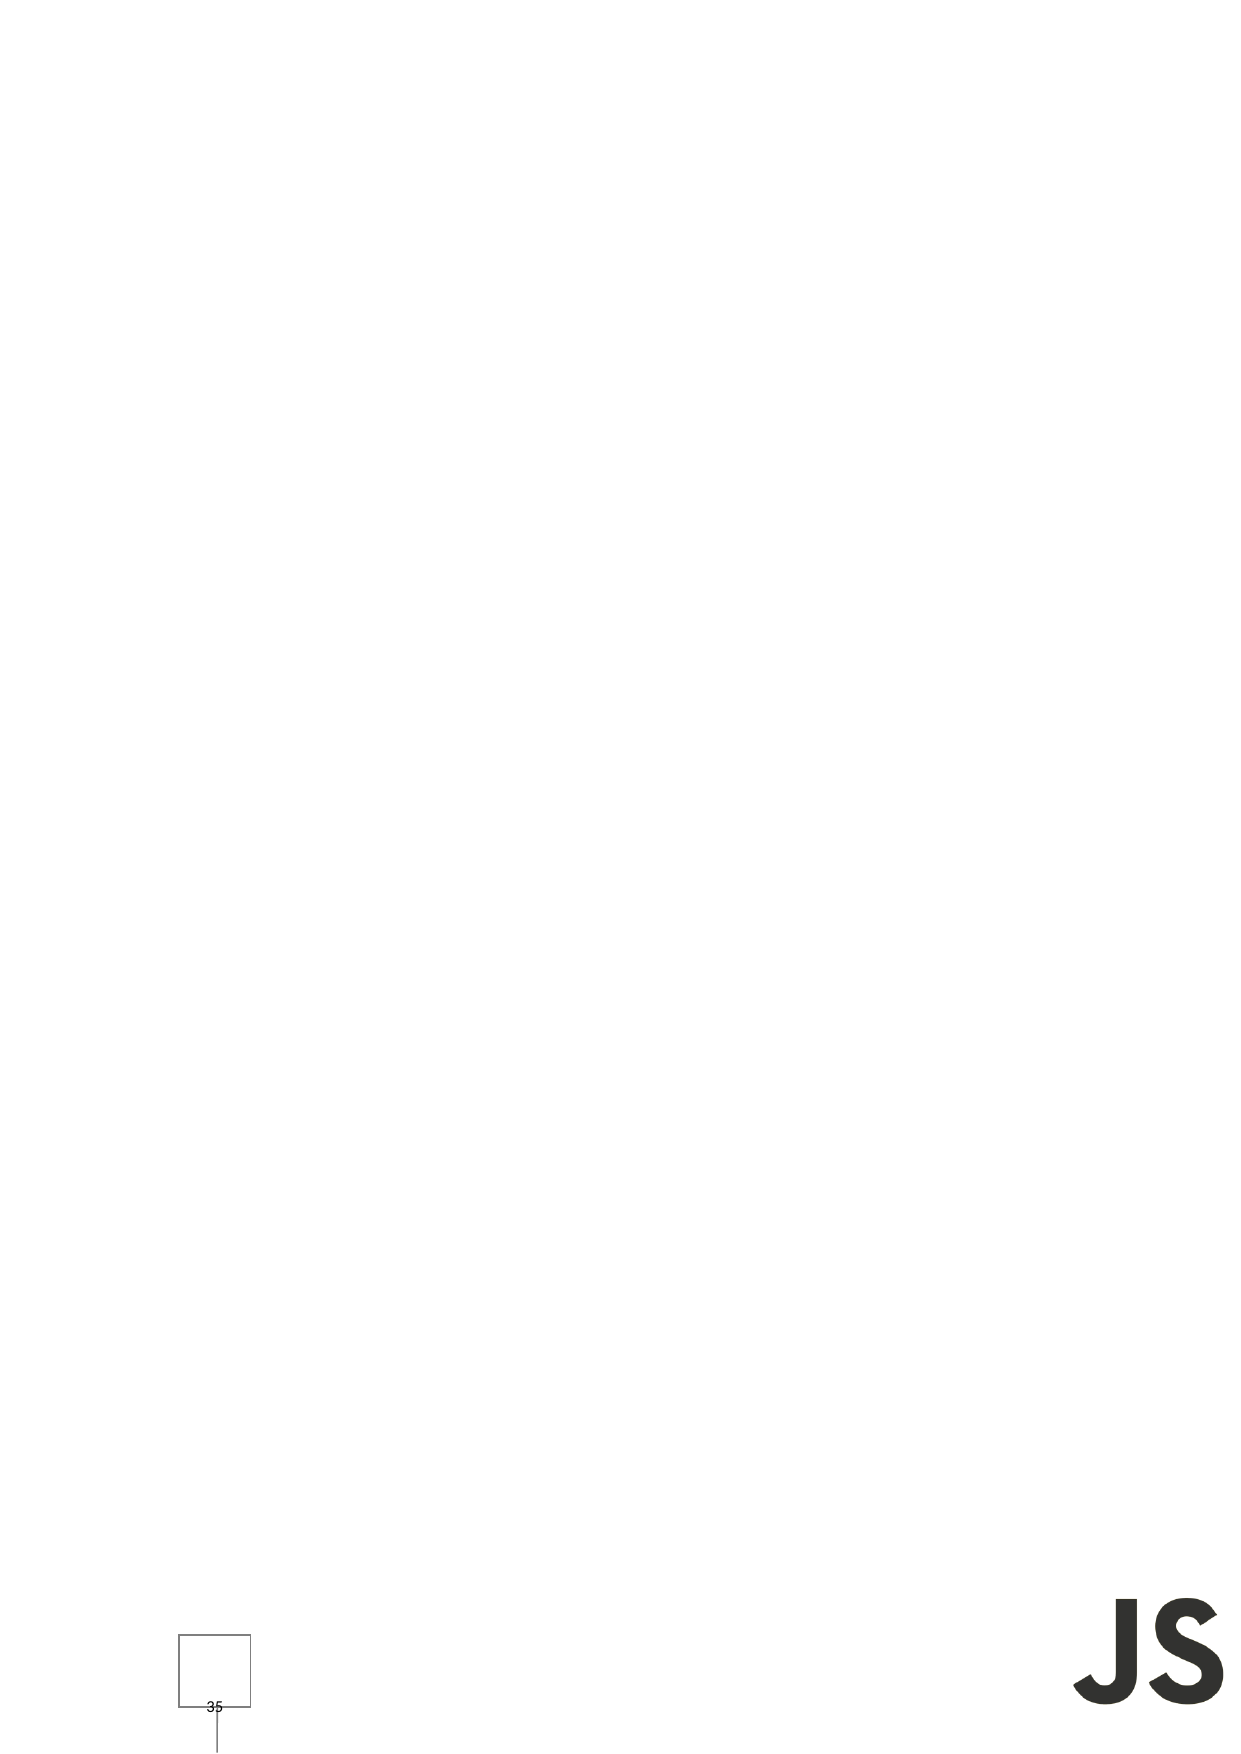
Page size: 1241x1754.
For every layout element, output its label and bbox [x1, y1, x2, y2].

picture [1013, 1495, 1239, 1720]
